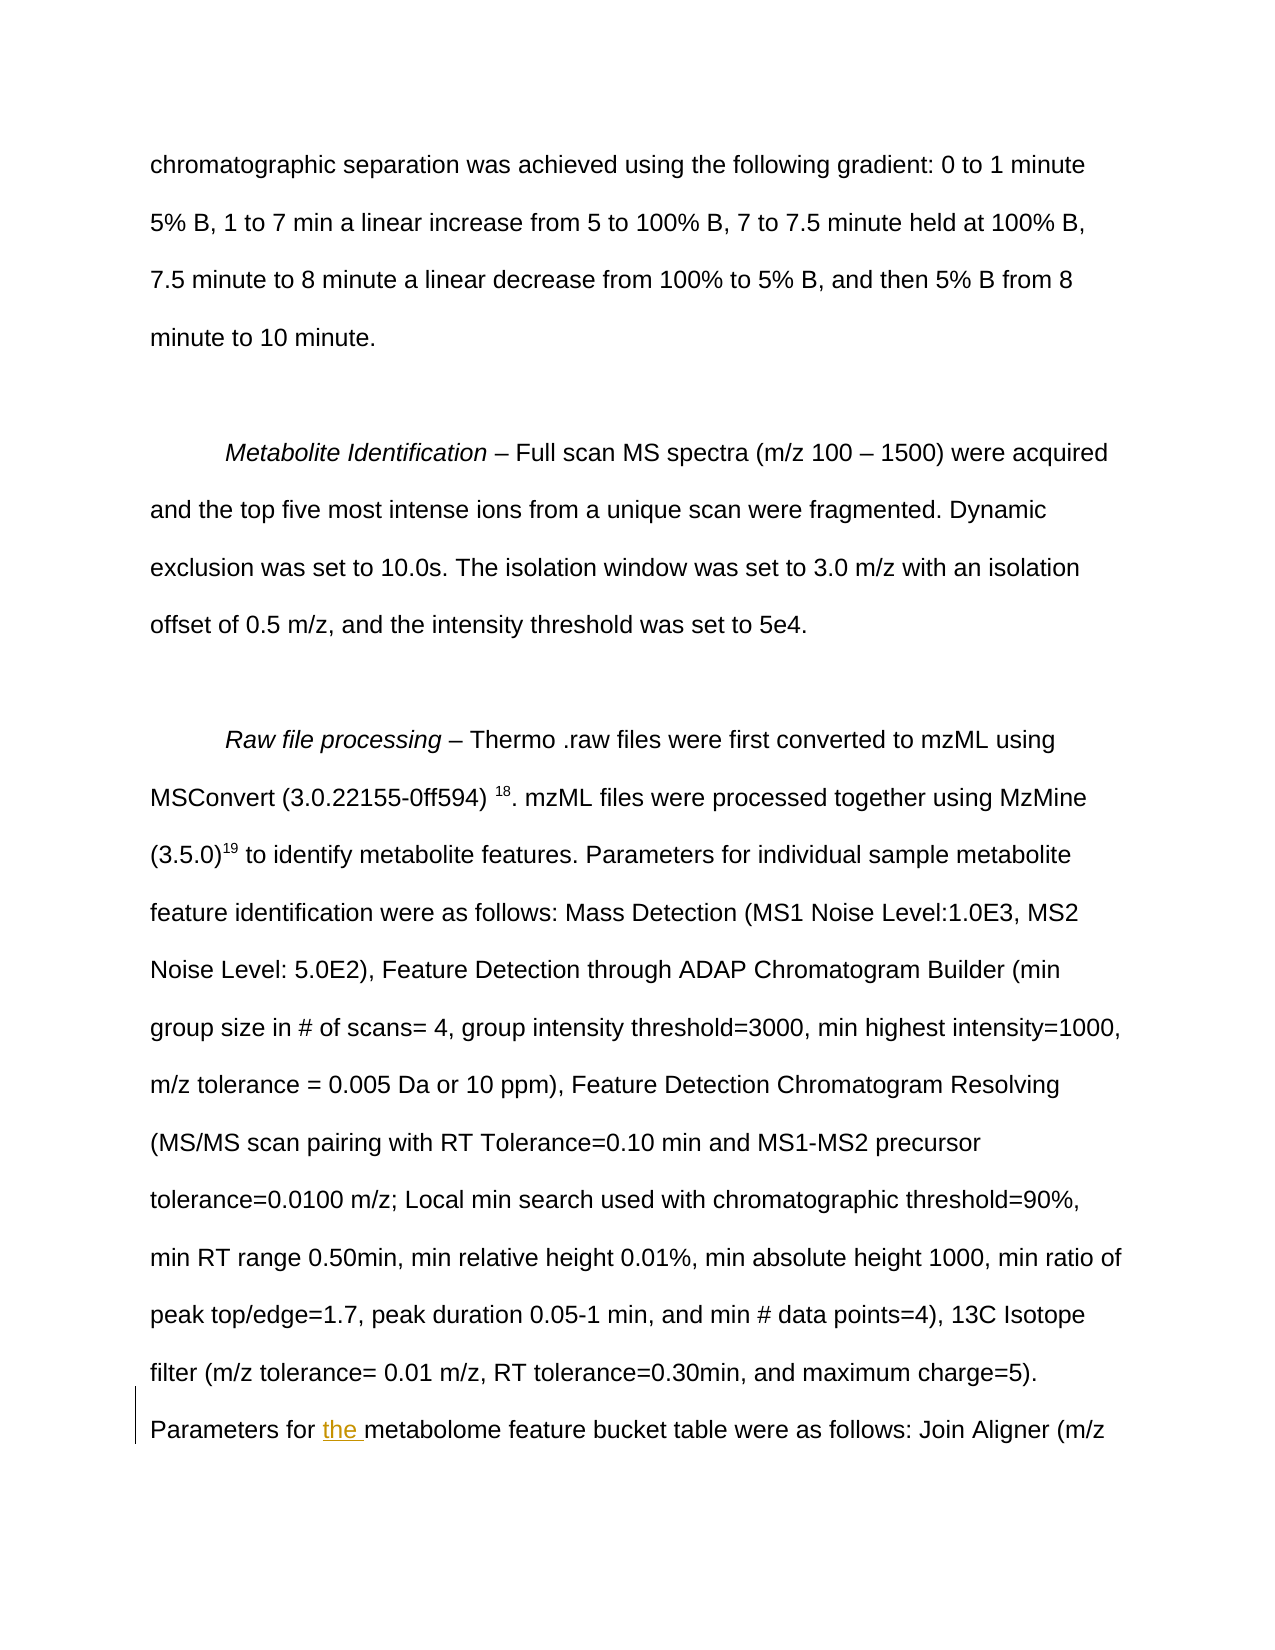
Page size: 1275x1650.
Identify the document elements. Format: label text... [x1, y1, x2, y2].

text Metabolite Identification – Full scan MS spectra (m/z 100 – 1500) were acquired and the top five most intense ions from a unique scan were fragmented. Dynamic exclusion was set to 10.0s. The isolation window was set to 3.0 m/z with an isolation offset of 0.5 m/z, and the intensity threshold was set to 5e4. [150, 437, 1125, 639]
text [150, 150, 1125, 351]
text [150, 725, 1125, 1444]
